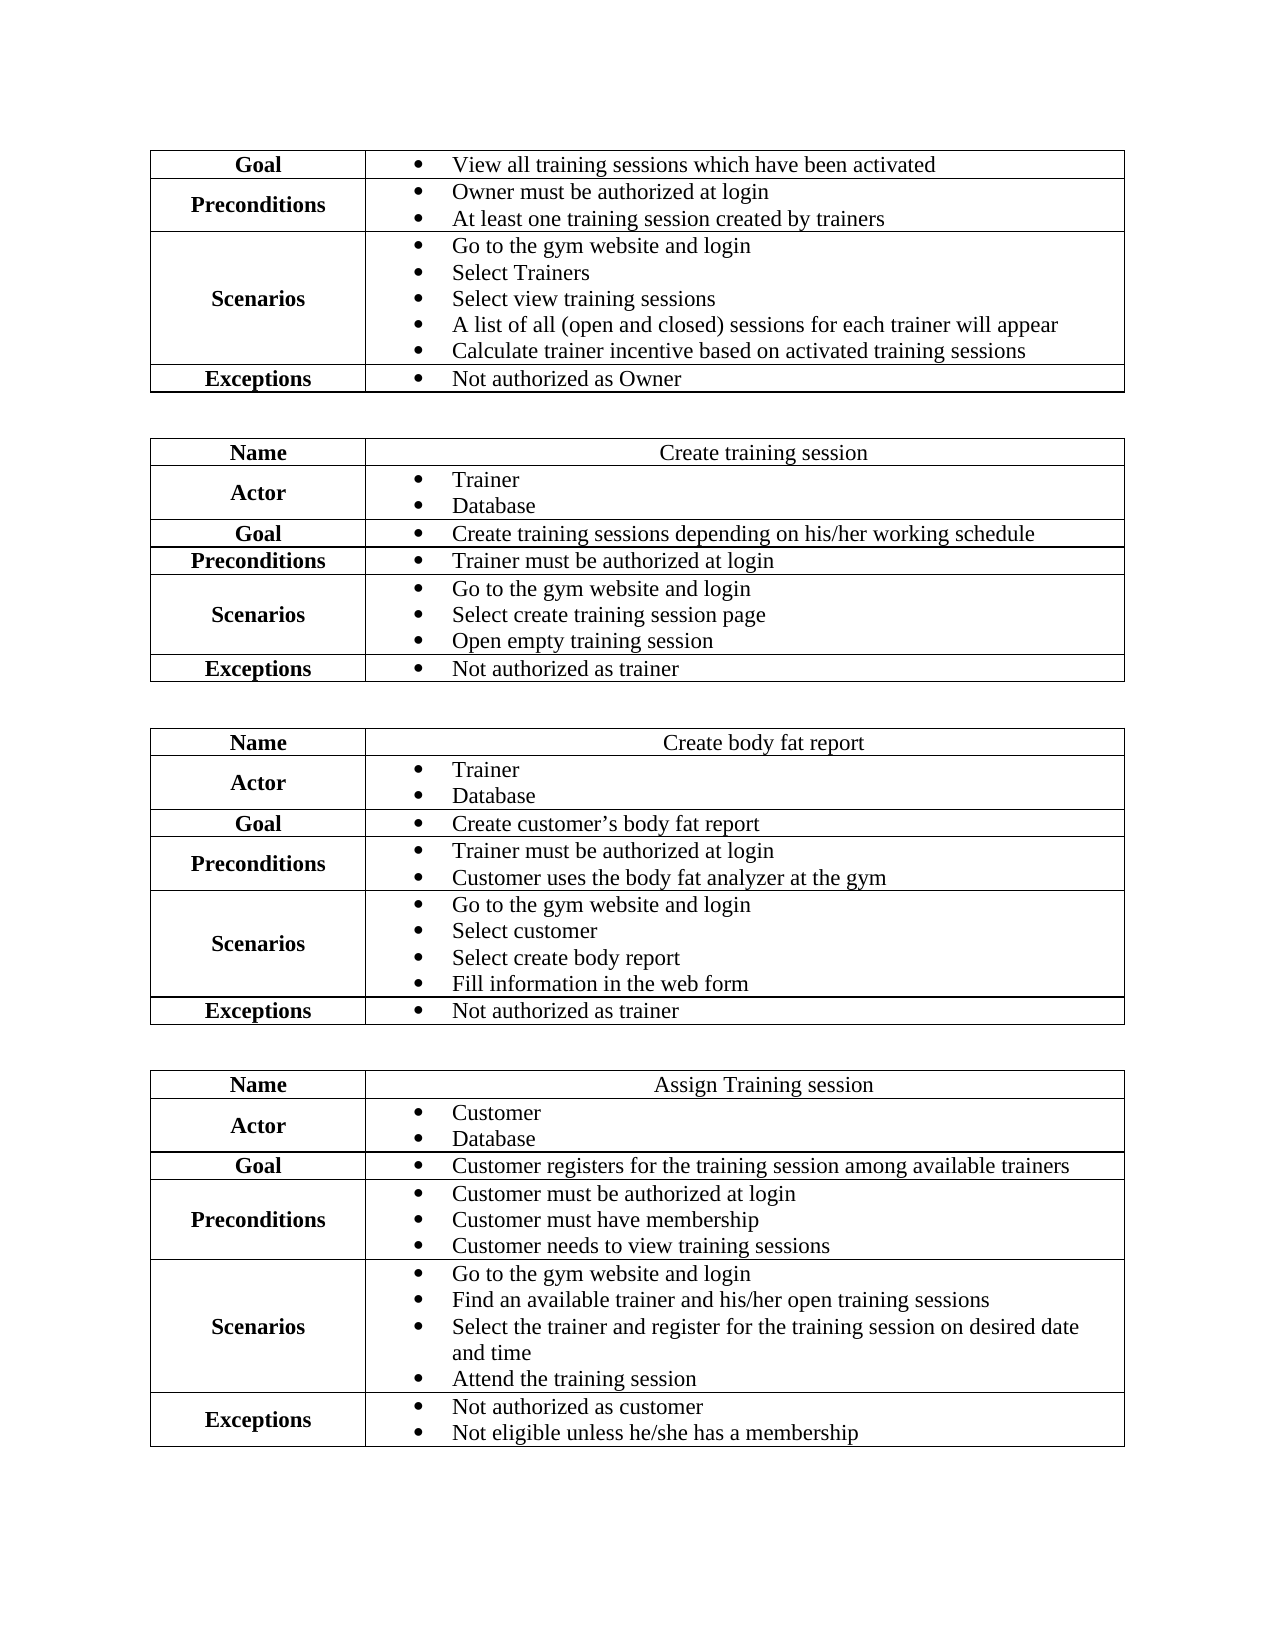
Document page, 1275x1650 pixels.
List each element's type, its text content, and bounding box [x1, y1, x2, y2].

table_cell Create customer’s body fat report [366, 810, 1124, 836]
table_cell Exceptions [151, 655, 365, 681]
table_cell Go to the gym website and login Select create training session page Open empty training session [366, 575, 1124, 654]
table_header Name [151, 439, 365, 465]
table_cell Scenarios [151, 232, 365, 364]
table_cell Customer must be authorized at login Customer must have membership Customer needs to view training sessions [366, 1180, 1124, 1259]
table_cell Preconditions [151, 179, 365, 231]
table_cell Trainer Database [366, 466, 1124, 519]
table_cell Trainer must be authorized at login Customer uses the body fat analyzer at the gym [366, 837, 1124, 890]
table_cell Exceptions [151, 998, 365, 1024]
table_header Create training session [366, 439, 1124, 465]
table_cell Goal [151, 1153, 365, 1179]
table_cell Trainer must be authorized at login [366, 548, 1124, 574]
table_header Create body fat report [366, 729, 1124, 755]
table_cell Not authorized as customer Not eligible unless he/she has a membership [366, 1393, 1124, 1446]
table_cell Go to the gym website and login Select customer Select create body report Fill information in the web form [366, 891, 1124, 996]
table_cell Preconditions [151, 548, 365, 574]
table_cell Exceptions [151, 1393, 365, 1446]
table_cell Go to the gym website and login Select Trainers Select view training sessions A list of all (open and closed) sessions for each trainer will appear Calculate trainer incentive based on activated training sessions [366, 232, 1124, 364]
table_cell Not authorized as trainer [366, 998, 1124, 1024]
table_cell Owner must be authorized at login At least one training session created by trainers [366, 179, 1124, 231]
table_cell Actor [151, 466, 365, 519]
table_header Name [151, 729, 365, 755]
table_cell Not authorized as Owner [366, 365, 1124, 391]
table_cell Goal [151, 151, 365, 177]
table_cell Not authorized as trainer [366, 655, 1124, 681]
table_header Assign Training session [366, 1071, 1124, 1098]
table_cell Exceptions [151, 365, 365, 391]
table_cell Customer Database [366, 1099, 1124, 1151]
table_cell Actor [151, 1099, 365, 1151]
table_cell Scenarios [151, 891, 365, 996]
table_cell Scenarios [151, 575, 365, 654]
table_cell Customer registers for the training session among available trainers [366, 1153, 1124, 1179]
table_cell Scenarios [151, 1260, 365, 1392]
table_cell Actor [151, 756, 365, 809]
table_header Name [151, 1071, 365, 1098]
table_cell Trainer Database [366, 756, 1124, 809]
table_cell Goal [151, 810, 365, 836]
table_cell Preconditions [151, 1180, 365, 1259]
table_cell Preconditions [151, 837, 365, 890]
table_cell Create training sessions depending on his/her working schedule [366, 520, 1124, 546]
table_cell Goal [151, 520, 365, 546]
table_cell Go to the gym website and login Find an available trainer and his/her open training sessions Select the trainer and register for the training session on desired date and time Attend the training session [366, 1260, 1124, 1392]
table_cell View all training sessions which have been activated [366, 151, 1124, 177]
